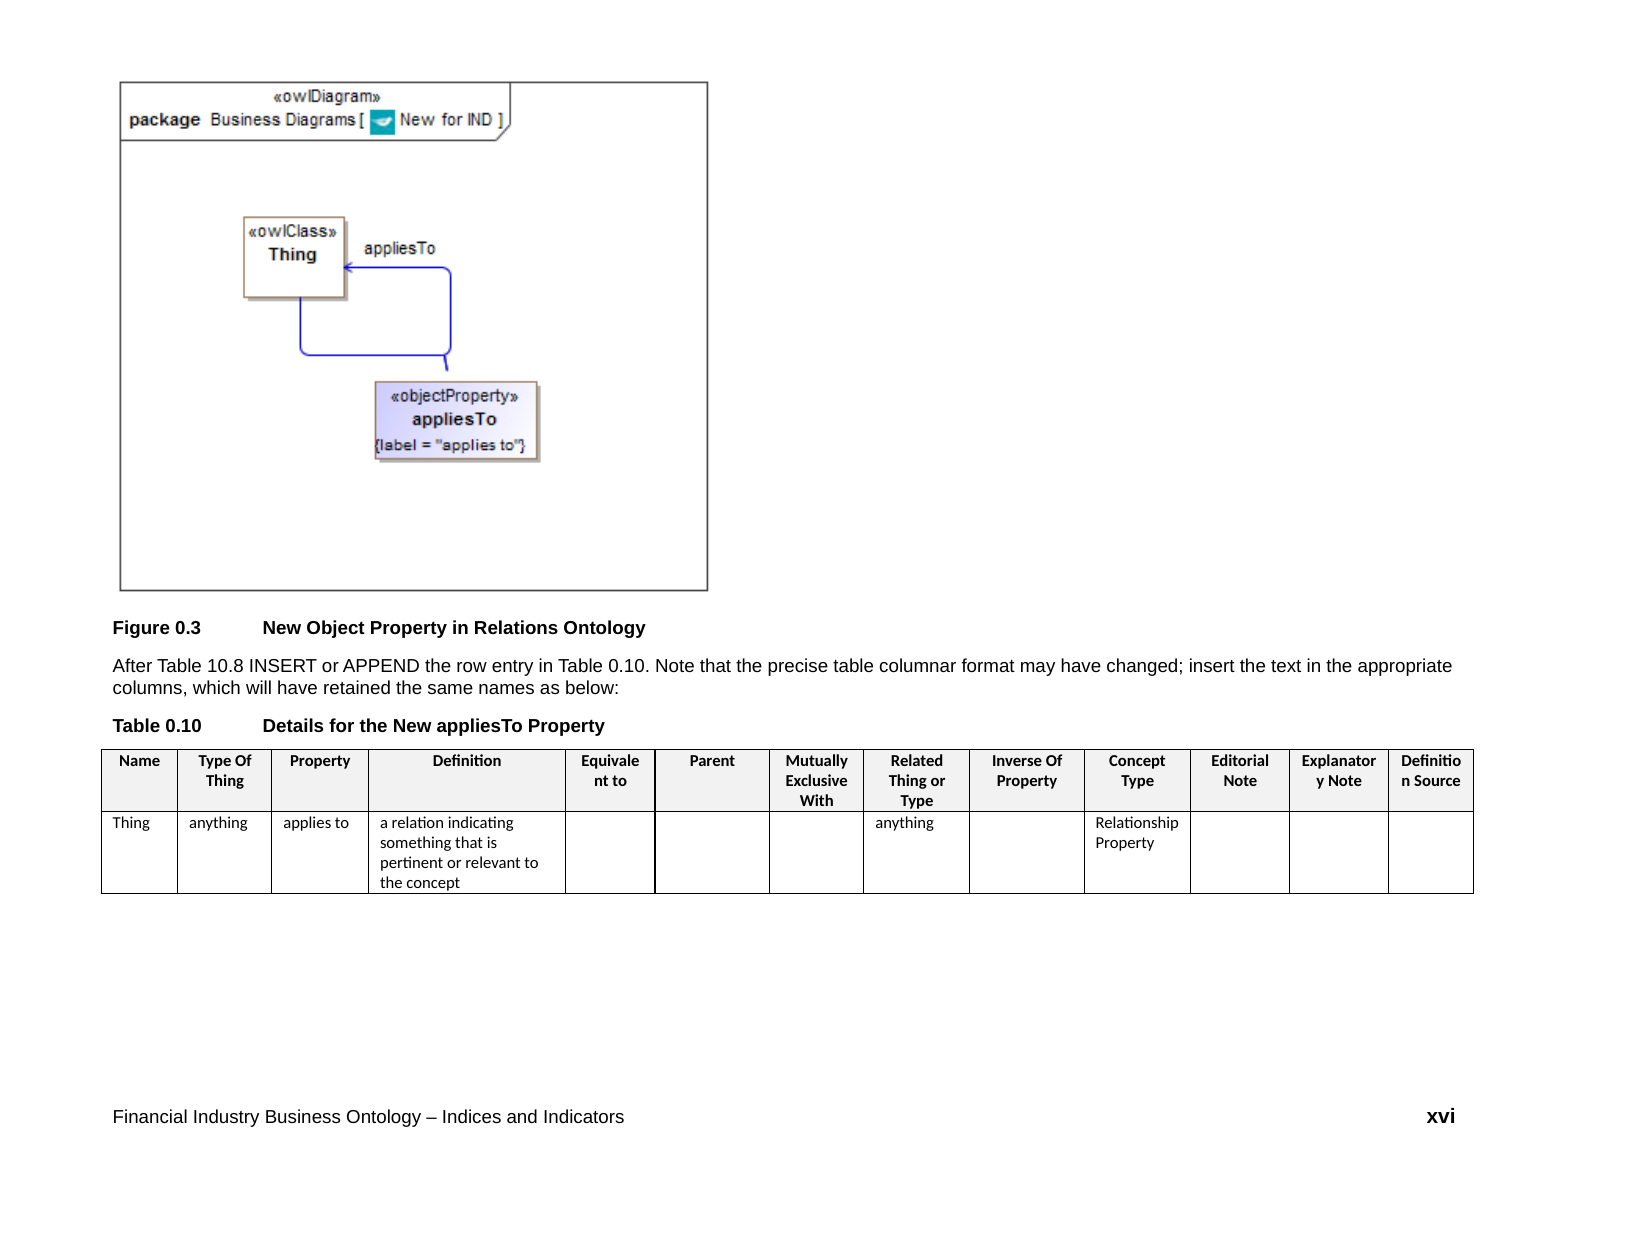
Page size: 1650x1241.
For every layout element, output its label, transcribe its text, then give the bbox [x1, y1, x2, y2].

table_header Name [102, 750, 177, 811]
table_header Concept Type [1085, 750, 1190, 811]
text Figure 0.3 New Object Property in Relations Ontology [112, 617, 1477, 638]
table_cell anything [178, 812, 271, 893]
table_cell Relationship Property [1085, 812, 1190, 893]
table_cell [770, 812, 863, 893]
table_cell [656, 812, 769, 893]
table_cell [1389, 812, 1473, 893]
table_cell [566, 812, 654, 893]
table_cell a relation indicating something that is pertinent or relevant to the concept [369, 812, 565, 893]
table_header Mutually Exclusive With [770, 750, 863, 811]
table_header Inverse Of Property [970, 750, 1084, 811]
text Table 0.10 Details for the New appliesTo Property [112, 715, 1477, 736]
table_header Equivalent to [566, 750, 654, 811]
table_cell anything [864, 812, 969, 893]
text After Table 10.8 INSERT or APPEND the row entry in Table 0.10. Note that the precise table columnar format may have changed; insert the text in the appropriate columns, which will have retained the same names as below: [112, 655, 1477, 698]
table_cell [970, 812, 1084, 893]
picture [112, 75, 721, 601]
table_header Editorial Note [1191, 750, 1289, 811]
table_header Related Thing or Type [864, 750, 969, 811]
table_cell [1290, 812, 1388, 893]
table_header Parent [656, 750, 769, 811]
table_header Property [272, 750, 368, 811]
table_header Definition [369, 750, 565, 811]
table_header Definition Source [1389, 750, 1473, 811]
table_cell [1191, 812, 1289, 893]
table_header Explanatory Note [1290, 750, 1388, 811]
table_cell Thing [102, 812, 177, 893]
table_cell applies to [272, 812, 368, 893]
table_header Type Of Thing [178, 750, 271, 811]
